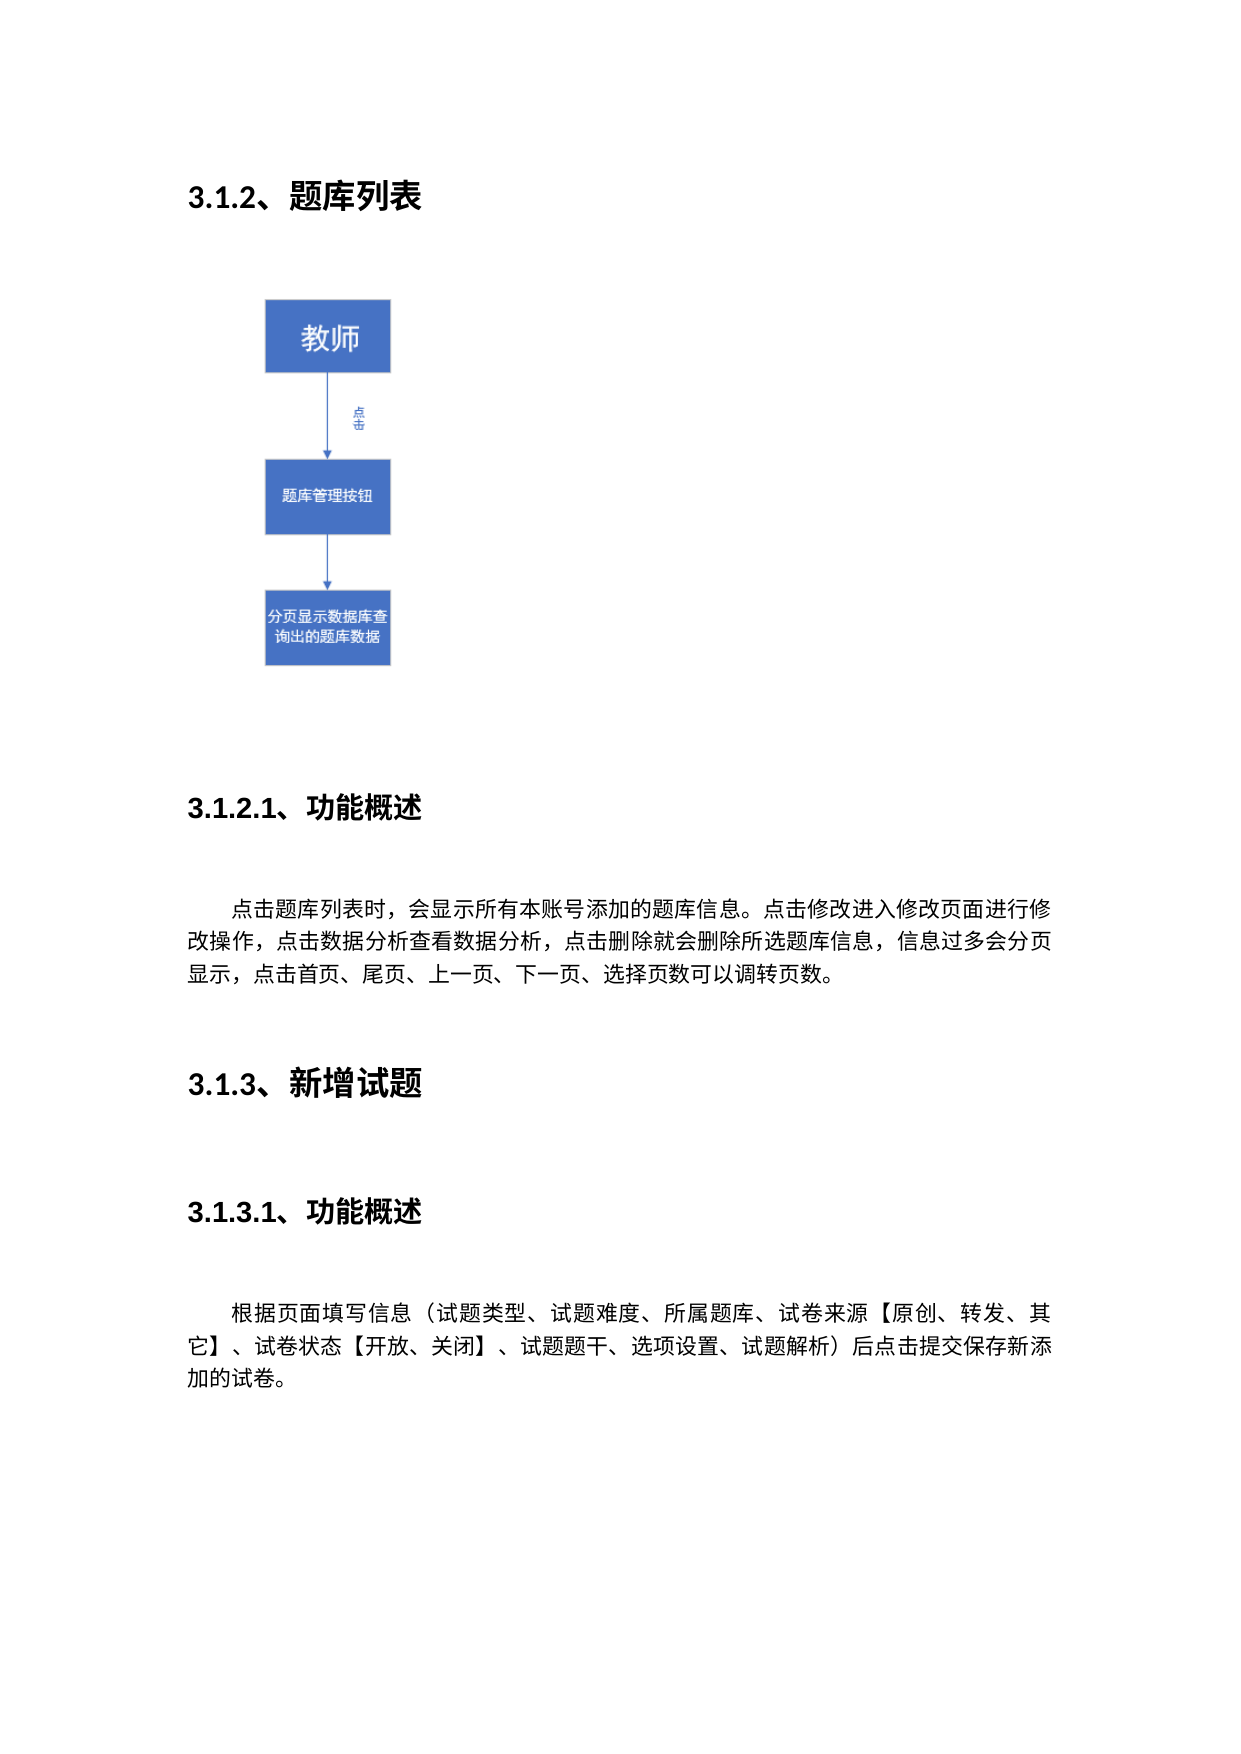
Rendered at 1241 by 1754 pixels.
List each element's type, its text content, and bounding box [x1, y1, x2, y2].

subtitle 3.1.3、新增试题 [187, 1048, 1053, 1113]
text 点击题库列表时，会显示所有本账号添加的题库信息。点击修改进入修改页面进行修改操作，点击数据分析查看数据分析，点击删除就会删除所选题库信息，信息过多会分页显示，点击首页、尾页、上一页、下一页、选择页数可以调转页数。 [187, 891, 1053, 989]
subtitle 3.1.2.1、功能概述 [187, 773, 1053, 838]
picture [187, 288, 499, 715]
subtitle 3.1.2、题库列表 [187, 162, 1053, 227]
subtitle 3.1.3.1、功能概述 [187, 1177, 1053, 1242]
text 根据页面填写信息（试题类型、试题难度、所属题库、试卷来源【原创、转发、其它】、试卷状态【开放、关闭】、试题题干、选项设置、试题解析）后点击提交保存新添加的试卷。 [187, 1296, 1053, 1393]
